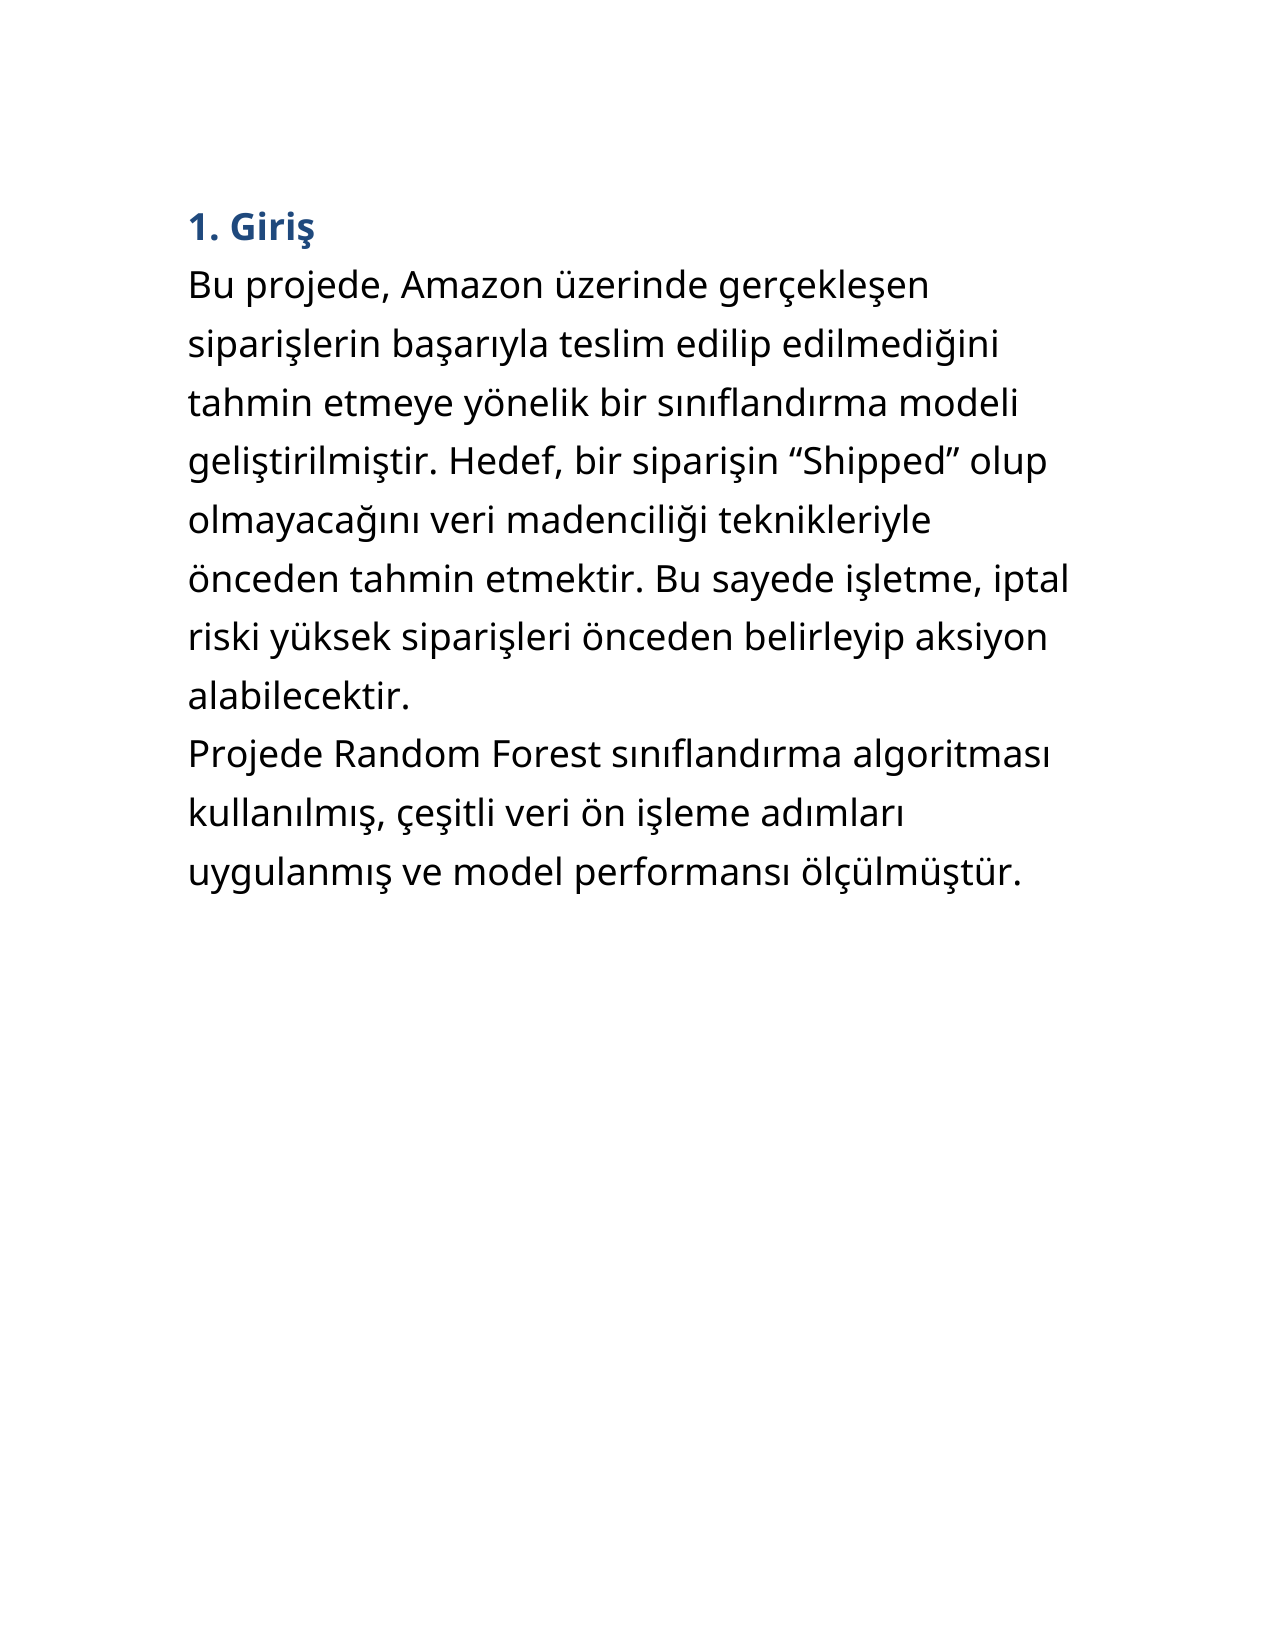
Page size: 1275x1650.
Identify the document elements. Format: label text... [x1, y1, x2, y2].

subtitle 1. Giriş [187, 200, 1087, 251]
text Bu projede, Amazon üzerinde gerçekleşen siparişlerin başarıyla teslim edilip edilmediğini tahmin etmeye yönelik bir sınıflandırma modeli geliştirilmiştir. Hedef, bir siparişin “Shipped” olup olmayacağını veri madenciliği teknikleriyle önceden tahmin etmektir. Bu sayede işletme, iptal riski yüksek siparişleri önceden belirleyip aksiyon alabilecektir. Projede Random Forest sınıflandırma algoritması kullanılmış, çeşitli veri ön işleme adımları uygulanmış ve model performansı ölçülmüştür. [187, 259, 1087, 896]
